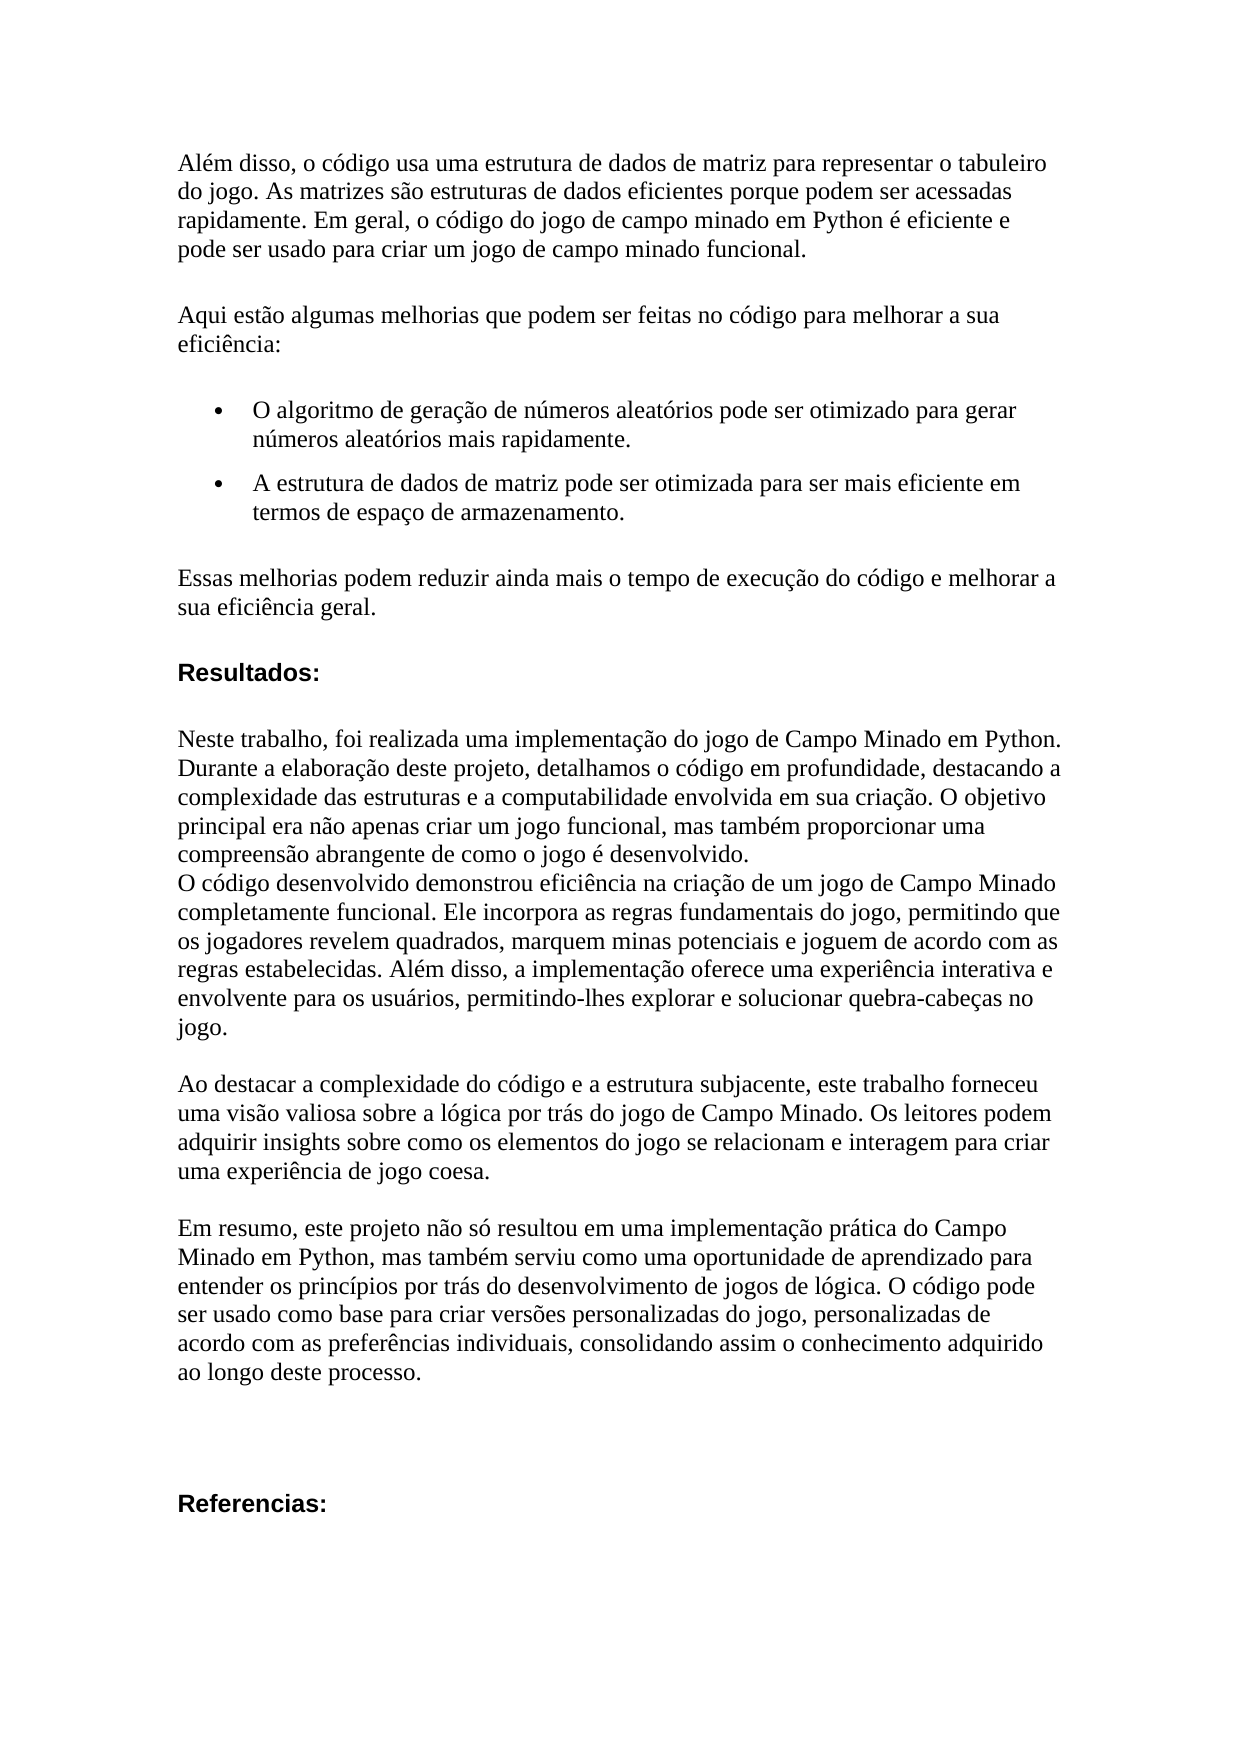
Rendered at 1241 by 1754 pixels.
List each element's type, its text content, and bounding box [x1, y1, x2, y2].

text O código desenvolvido demonstrou eficiência na criação de um jogo de Campo Minado completamente funcional. Ele incorpora as regras fundamentais do jogo, permitindo que os jogadores revelem quadrados, marquem minas potenciais e joguem de acordo com as regras estabelecidas. Além disso, a implementação oferece uma experiência interativa e envolvente para os usuários, permitindo-lhes explorar e solucionar quebra-cabeças no jogo. [177, 868, 1063, 1041]
text Referencias: [177, 1489, 1063, 1518]
text Aqui estão algumas melhorias que podem ser feitas no código para melhorar a sua eficiência: [177, 300, 1063, 358]
text Essas melhorias podem reduzir ainda mais o tempo de execução do código e melhorar a sua eficiência geral. [177, 563, 1063, 621]
list A estrutura de dados de matriz pode ser otimizada para ser mais eficiente em termos de espaço de armazenamento. [215, 468, 1063, 526]
text Além disso, o código usa uma estrutura de dados de matriz para representar o tabuleiro do jogo. As matrizes são estruturas de dados eficientes porque podem ser acessadas rapidamente. Em geral, o código do jogo de campo minado em Python é eficiente e pode ser usado para criar um jogo de campo minado funcional. [177, 148, 1063, 263]
text Neste trabalho, foi realizada uma implementação do jogo de Campo Minado em Python. Durante a elaboração deste projeto, detalhamos o código em profundidade, destacando a complexidade das estruturas e a computabilidade envolvida em sua criação. O objetivo principal era não apenas criar um jogo funcional, mas também proporcionar uma compreensão abrangente de como o jogo é desenvolvido. [177, 724, 1063, 868]
text Ao destacar a complexidade do código e a estrutura subjacente, este trabalho forneceu uma visão valiosa sobre a lógica por trás do jogo de Campo Minado. Os leitores podem adquirir insights sobre como os elementos do jogo se relacionam e interagem para criar uma experiência de jogo coesa. [177, 1069, 1063, 1184]
text Em resumo, este projeto não só resultou em uma implementação prática do Campo Minado em Python, mas também serviu como uma oportunidade de aprendizado para entender os princípios por trás do desenvolvimento de jogos de lógica. O código pode ser usado como base para criar versões personalizadas do jogo, personalizadas de acordo com as preferências individuais, consolidando assim o conhecimento adquirido ao longo deste processo. [177, 1213, 1063, 1386]
list O algoritmo de geração de números aleatórios pode ser otimizado para gerar números aleatórios mais rapidamente. [215, 395, 1063, 453]
text Resultados: [177, 658, 1063, 687]
